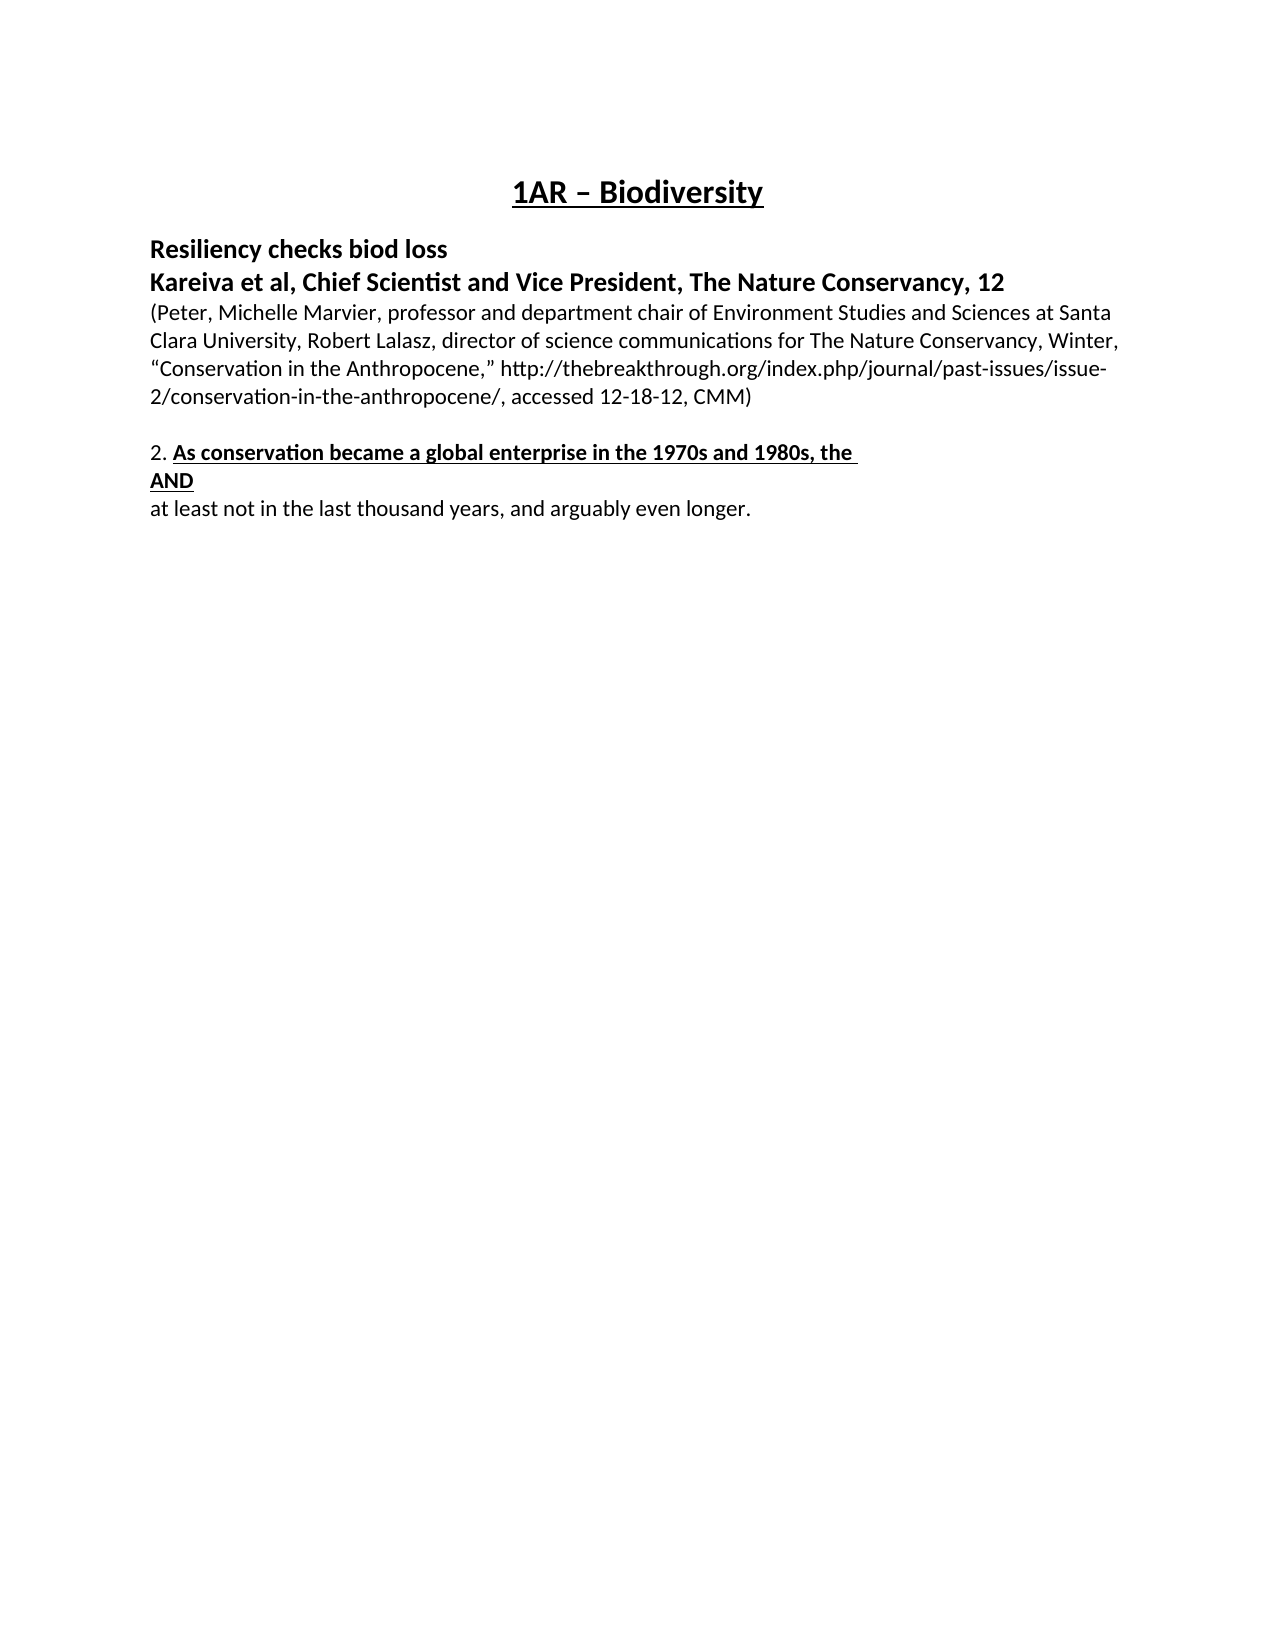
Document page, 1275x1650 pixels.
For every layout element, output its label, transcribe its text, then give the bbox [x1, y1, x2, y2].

text AND [150, 467, 1125, 494]
text at least not in the last thousand years, and arguably even longer. [150, 494, 1125, 523]
subtitle 1AR – Biodiversity [150, 171, 1125, 212]
text (Peter, Michelle Marvier, professor and department chair of Environment Studies and Sciences at Santa Clara University, Robert Lalasz, director of science communications for The Nature Conservancy, Winter, “Conservation in the Anthropocene,” http://thebreakthrough.org/index.php/journal/past-issues/issue-2/conservation-in-the-anthropocene/, accessed 12-18-12, CMM) [150, 298, 1125, 411]
text Kareiva et al, Chief Scientist and Vice President, The Nature Conservancy, 12 [150, 265, 1125, 298]
subtitle Resiliency checks biod loss [150, 232, 1125, 265]
text 2. As conservation became a global enterprise in the 1970s and 1980s, the [150, 438, 1125, 467]
